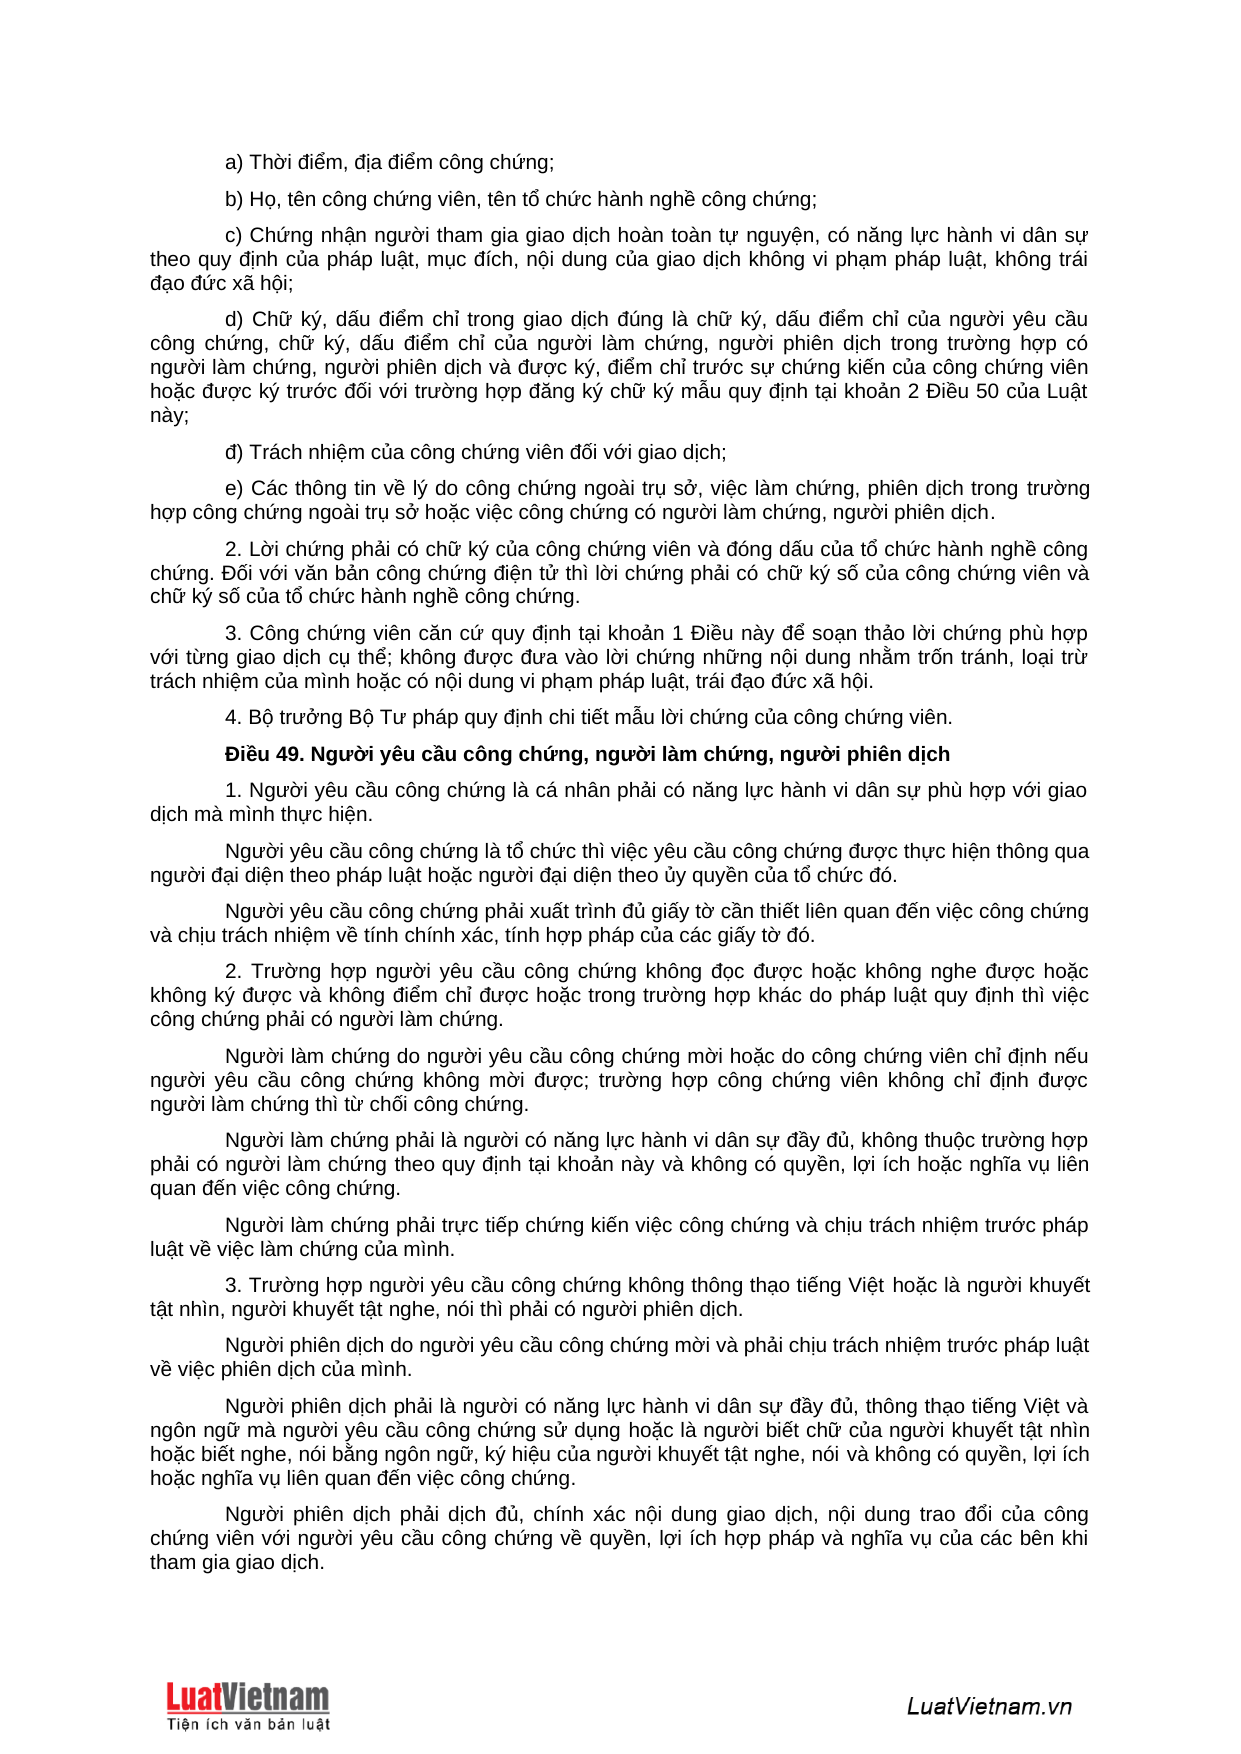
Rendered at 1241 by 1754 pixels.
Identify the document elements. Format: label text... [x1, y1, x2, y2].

text c) Chứng nhận người tham gia giao dịch hoàn toàn tự nguyện, có năng lực hành vi dân sự theo quy định của pháp luật, mục đích, nội dung của giao dịch không vi phạm pháp luật, không trái đạo đức xã hội; [150, 223, 1090, 295]
text 4. Bộ trưởng Bộ Tư pháp quy định chi tiết mẫu lời chứng của công chứng viên. [150, 705, 1090, 729]
text Người phiên dịch phải dịch đủ, chính xác nội dung giao dịch, nội dung trao đổi của công chứng viên với người yêu cầu công chứng về quyền, lợi ích hợp pháp và nghĩa vụ của các bên khi tham gia giao dịch. [150, 1502, 1090, 1574]
text Người yêu cầu công chứng phải xuất trình đủ giấy tờ cần thiết liên quan đến việc công chứng và chịu trách nhiệm về tính chính xác, tính hợp pháp của các giấy tờ đó. [150, 899, 1090, 947]
text Người làm chứng do người yêu cầu công chứng mời hoặc do công chứng viên chỉ định nếu người yêu cầu công chứng không mời được; trường hợp công chứng viên không chỉ định được người làm chứng thì từ chối công chứng. [150, 1044, 1090, 1116]
text a) Thời điểm, địa điểm công chứng; [150, 150, 1090, 174]
picture [150, 1659, 1090, 1754]
text e) Các thông tin về lý do công chứng ngoài trụ sở, việc làm chứng, phiên dịch trong trường hợp công chứng ngoài trụ sở hoặc việc công chứng có người làm chứng, người phiên dịch. [150, 476, 1090, 524]
text đ) Trách nhiệm của công chứng viên đối với giao dịch; [150, 439, 1090, 463]
text 2. Lời chứng phải có chữ ký của công chứng viên và đóng dấu của tổ chức hành nghề công chứng. Đối với văn bản công chứng điện tử thì lời chứng phải có chữ ký số của công chứng viên và chữ ký số của tổ chức hành nghề công chứng. [150, 536, 1090, 608]
text 1. Người yêu cầu công chứng là cá nhân phải có năng lực hành vi dân sự phù hợp với giao dịch mà mình thực hiện. [150, 778, 1090, 826]
text Người yêu cầu công chứng là tổ chức thì việc yêu cầu công chứng được thực hiện thông qua người đại diện theo pháp luật hoặc người đại diện theo ủy quyền của tổ chức đó. [150, 838, 1090, 886]
text 3. Công chứng viên căn cứ quy định tại khoản 1 Điều này để soạn thảo lời chứng phù hợp với từng giao dịch cụ thể; không được đưa vào lời chứng những nội dung nhằm trốn tránh, loại trừ trách nhiệm của mình hoặc có nội dung vi phạm pháp luật, trái đạo đức xã hội. [150, 621, 1090, 693]
text Điều 49. Người yêu cầu công chứng, người làm chứng, người phiên dịch [150, 742, 1090, 766]
text Người làm chứng phải trực tiếp chứng kiến việc công chứng và chịu trách nhiệm trước pháp luật về việc làm chứng của mình. [150, 1212, 1090, 1260]
text d) Chữ ký, dấu điểm chỉ trong giao dịch đúng là chữ ký, dấu điểm chỉ của người yêu cầu công chứng, chữ ký, dấu điểm chỉ của người làm chứng, người phiên dịch trong trường hợp có người làm chứng, người phiên dịch và được ký, điểm chỉ trước sự chứng kiến của công chứng viên hoặc được ký trước đối với trường hợp đăng ký chữ ký mẫu quy định tại khoản 2 Điều 50 của Luật này; [150, 307, 1090, 427]
text 2. Trường hợp người yêu cầu công chứng không đọc được hoặc không nghe được hoặc không ký được và không điểm chỉ được hoặc trong trường hợp khác do pháp luật quy định thì việc công chứng phải có người làm chứng. [150, 959, 1090, 1031]
text Người phiên dịch do người yêu cầu công chứng mời và phải chịu trách nhiệm trước pháp luật về việc phiên dịch của mình. [150, 1333, 1090, 1381]
text 3. Trường hợp người yêu cầu công chứng không thông thạo tiếng Việt hoặc là người khuyết tật nhìn, người khuyết tật nghe, nói thì phải có người phiên dịch. [150, 1273, 1090, 1321]
text Người làm chứng phải là người có năng lực hành vi dân sự đầy đủ, không thuộc trường hợp phải có người làm chứng theo quy định tại khoản này và không có quyền, lợi ích hoặc nghĩa vụ liên quan đến việc công chứng. [150, 1128, 1090, 1200]
text Người phiên dịch phải là người có năng lực hành vi dân sự đầy đủ, thông thạo tiếng Việt và ngôn ngữ mà người yêu cầu công chứng sử dụng hoặc là người biết chữ của người khuyết tật nhìn hoặc biết nghe, nói bằng ngôn ngữ, ký hiệu của người khuyết tật nghe, nói và không có quyền, lợi ích hoặc nghĩa vụ liên quan đến việc công chứng. [150, 1394, 1090, 1489]
text b) Họ, tên công chứng viên, tên tổ chức hành nghề công chứng; [150, 186, 1090, 210]
